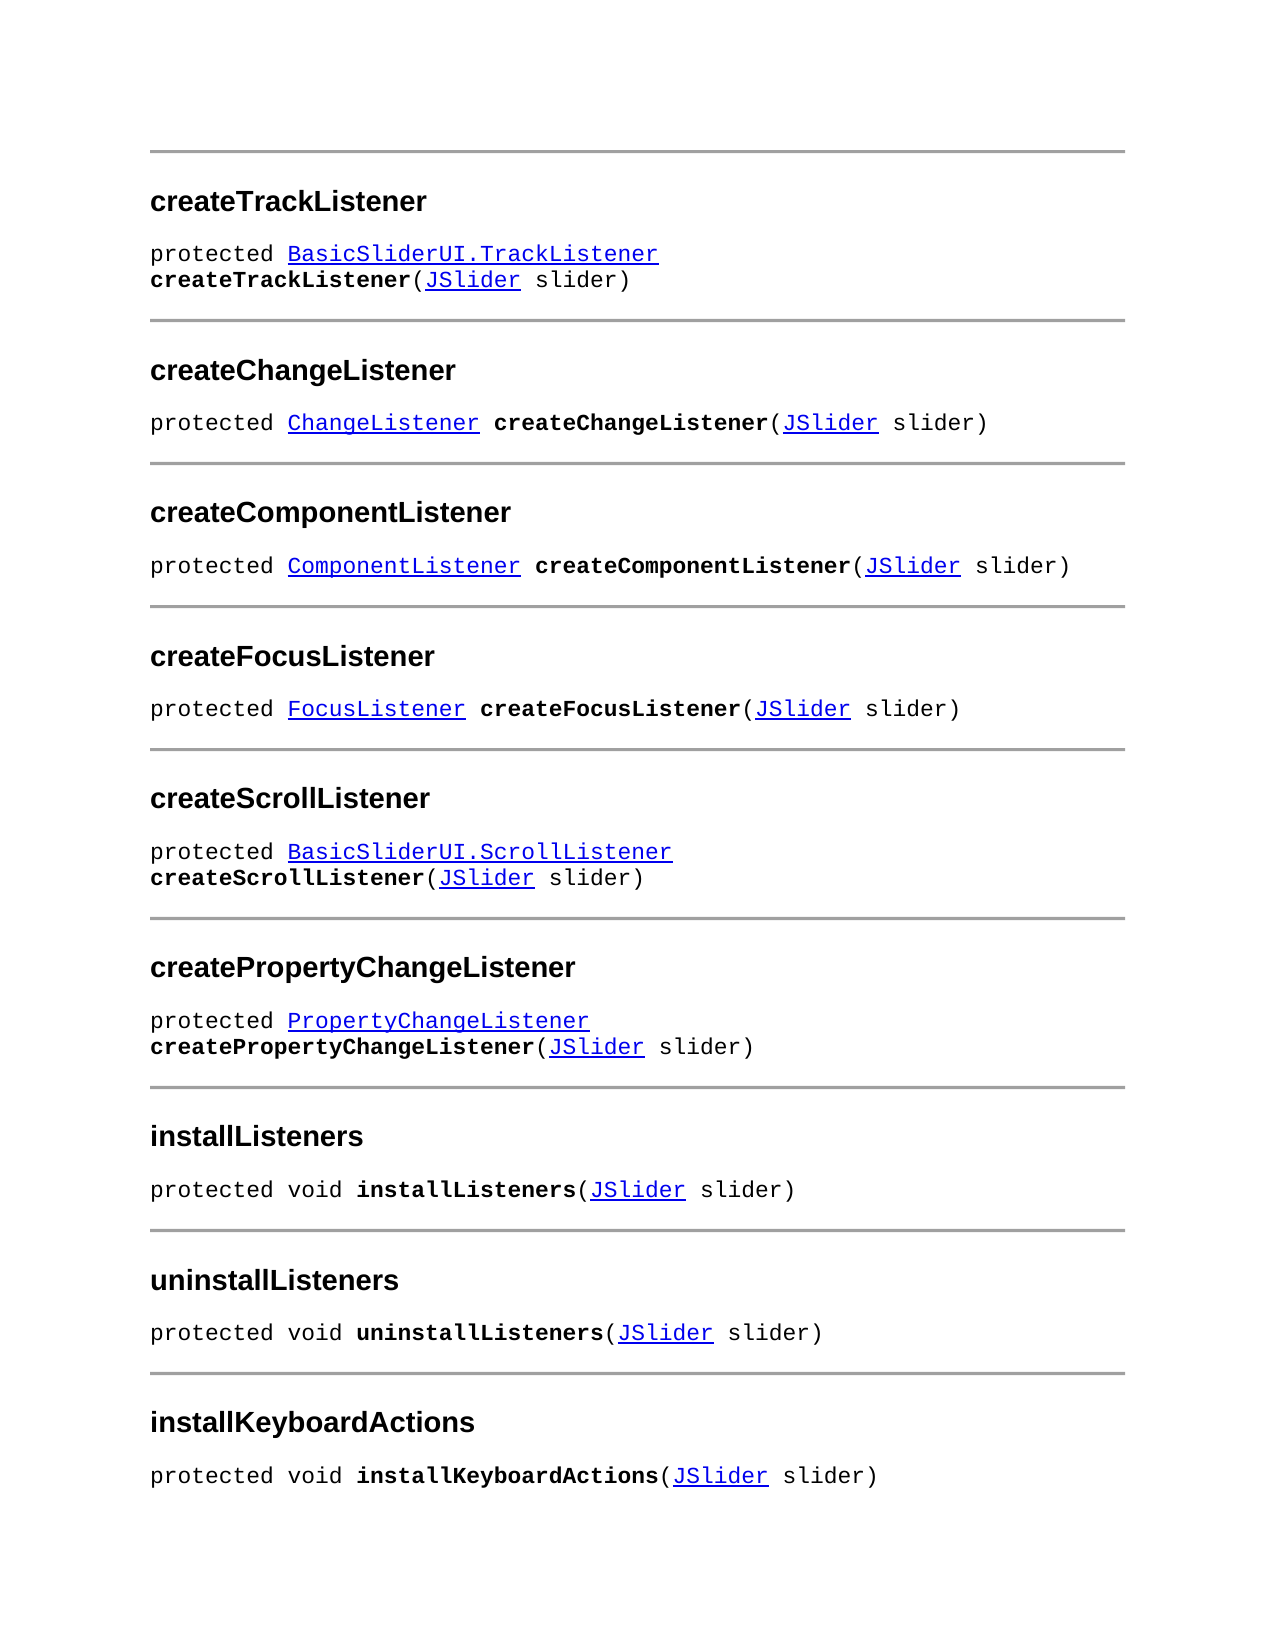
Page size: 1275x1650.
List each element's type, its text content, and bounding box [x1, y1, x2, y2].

subtitle installListeners [150, 1090, 1125, 1153]
text protected void uninstallListeners(JSlider slider) [150, 1321, 1125, 1347]
subtitle uninstallListeners [150, 1233, 1125, 1296]
text protected FocusListener createFocusListener(JSlider slider) [150, 697, 1125, 723]
subtitle createScrollListener [150, 752, 1125, 815]
text protected BasicSliderUI.ScrollListener createScrollListener(JSlider slider) [150, 840, 1125, 892]
subtitle installKeyboardActions [150, 1376, 1125, 1439]
text protected ChangeListener createChangeListener(JSlider slider) [150, 411, 1125, 437]
subtitle createPropertyChangeListener [150, 921, 1125, 984]
text protected void installListeners(JSlider slider) [150, 1178, 1125, 1204]
subtitle createChangeListener [150, 323, 1125, 386]
subtitle createComponentListener [150, 466, 1125, 529]
subtitle createTrackListener [150, 154, 1125, 217]
text protected PropertyChangeListener createPropertyChangeListener(JSlider slider) [150, 1009, 1125, 1061]
text protected ComponentListener createComponentListener(JSlider slider) [150, 554, 1125, 580]
text protected BasicSliderUI.TrackListener createTrackListener(JSlider slider) [150, 242, 1125, 294]
text protected void installKeyboardActions(JSlider slider) [150, 1464, 1125, 1490]
subtitle createFocusListener [150, 609, 1125, 672]
